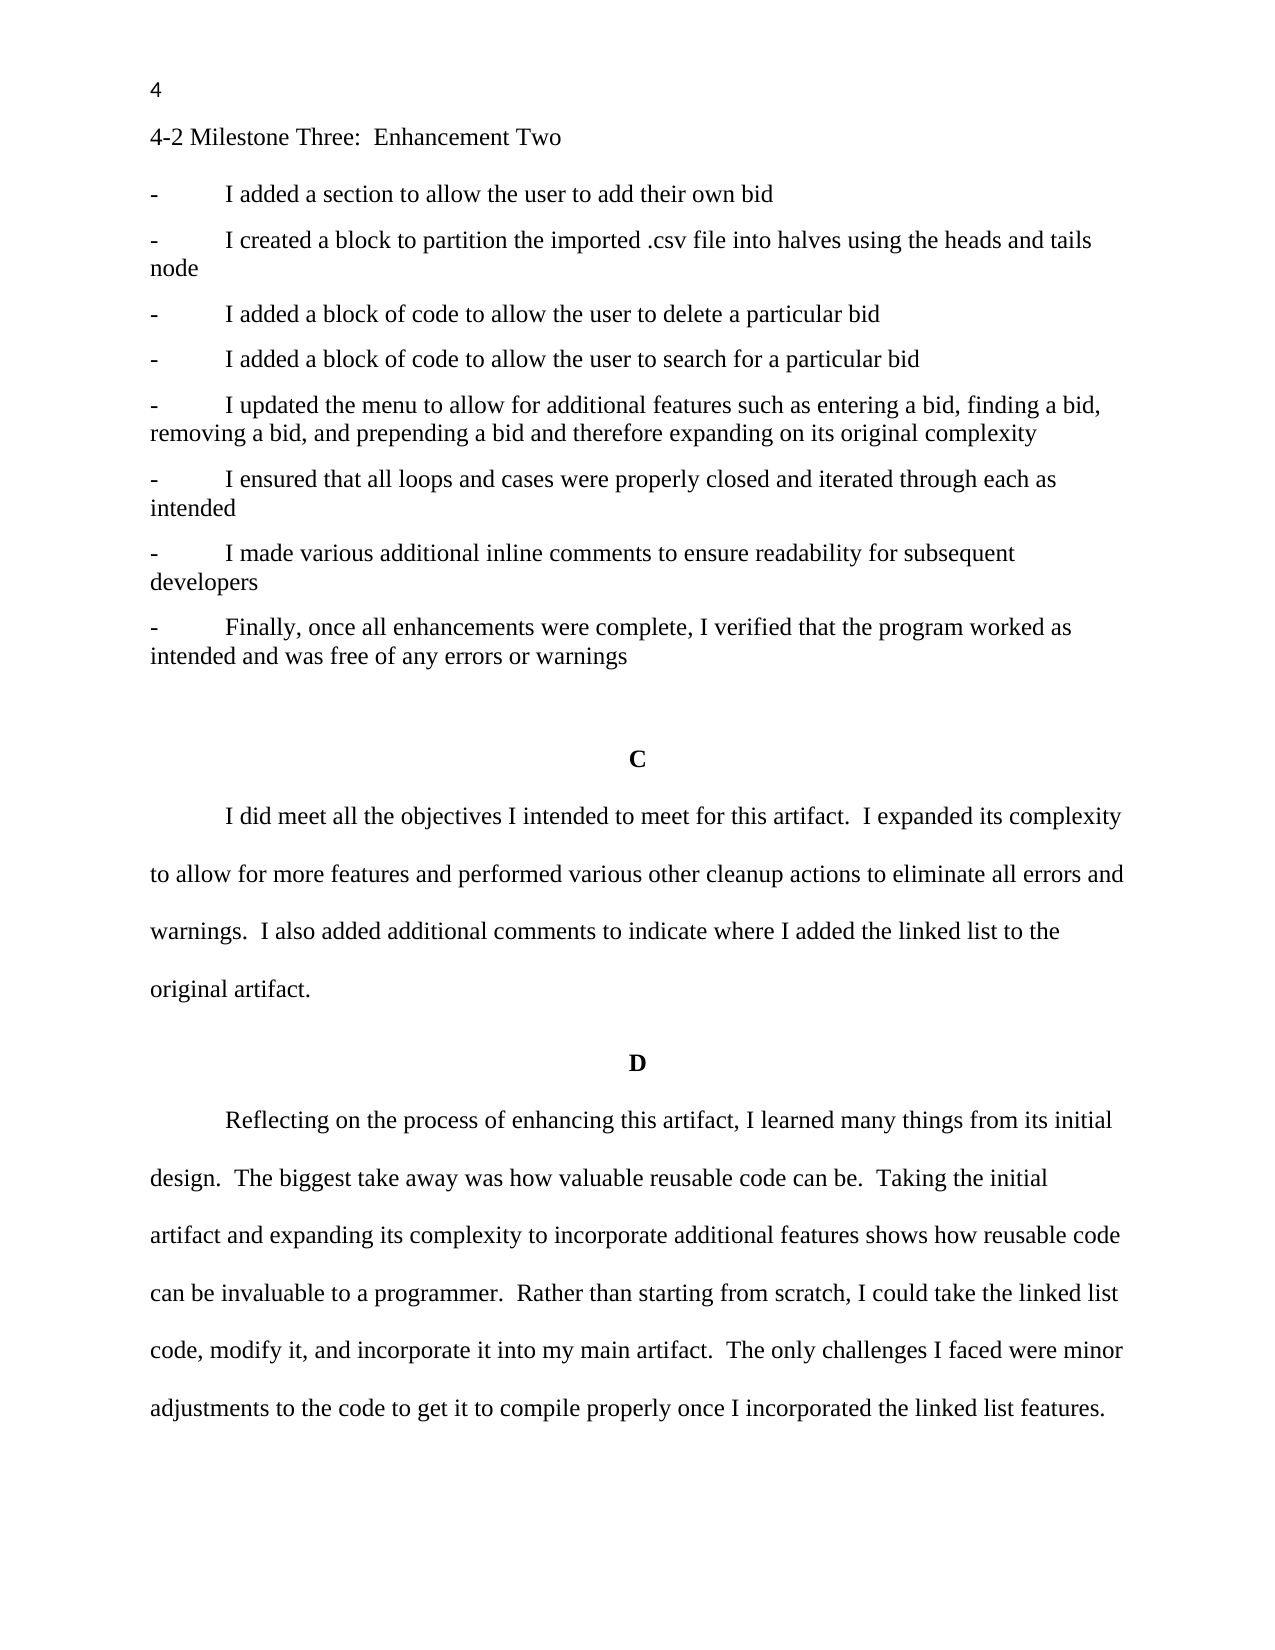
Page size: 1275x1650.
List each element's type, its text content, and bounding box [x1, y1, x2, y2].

text - I updated the menu to allow for additional features such as entering a bid, finding a bid, removing a bid, and prepending a bid and therefore expanding on its original complexity [150, 390, 1125, 447]
subtitle C [150, 744, 1125, 773]
text - I made various additional inline comments to ensure readability for subsequent developers [150, 538, 1125, 596]
text - I ensured that all loops and cases were properly closed and iterated through each as intended [150, 464, 1125, 521]
text - I added a block of code to allow the user to delete a particular bid [150, 299, 1125, 328]
text - Finally, once all enhancements were complete, I verified that the program worked as intended and was free of any errors or warnings [150, 612, 1125, 670]
text - I added a block of code to allow the user to search for a particular bid [150, 344, 1125, 373]
text - I created a block to partition the imported .csv file into halves using the heads and tails node [150, 225, 1125, 282]
subtitle D [150, 1048, 1125, 1077]
text - I added a section to allow the user to add their own bid [150, 179, 1125, 208]
text Reflecting on the process of enhancing this artifact, I learned many things from its initial design. The biggest take away was how valuable reusable code can be. Taking the initial artifact and expanding its complexity to incorporate additional features shows how reusable code can be invaluable to a programmer. Rather than starting from scratch, I could take the linked list code, modify it, and incorporate it into my main artifact. The only challenges I faced were minor adjustments to the code to get it to compile properly once I incorporated the linked list features. [150, 1106, 1125, 1422]
text I did meet all the objectives I intended to meet for this artifact. I expanded its complexity to allow for more features and performed various other cleanup actions to eliminate all errors and warnings. I also added additional comments to indicate where I added the linked list to the original artifact. [150, 801, 1125, 1003]
